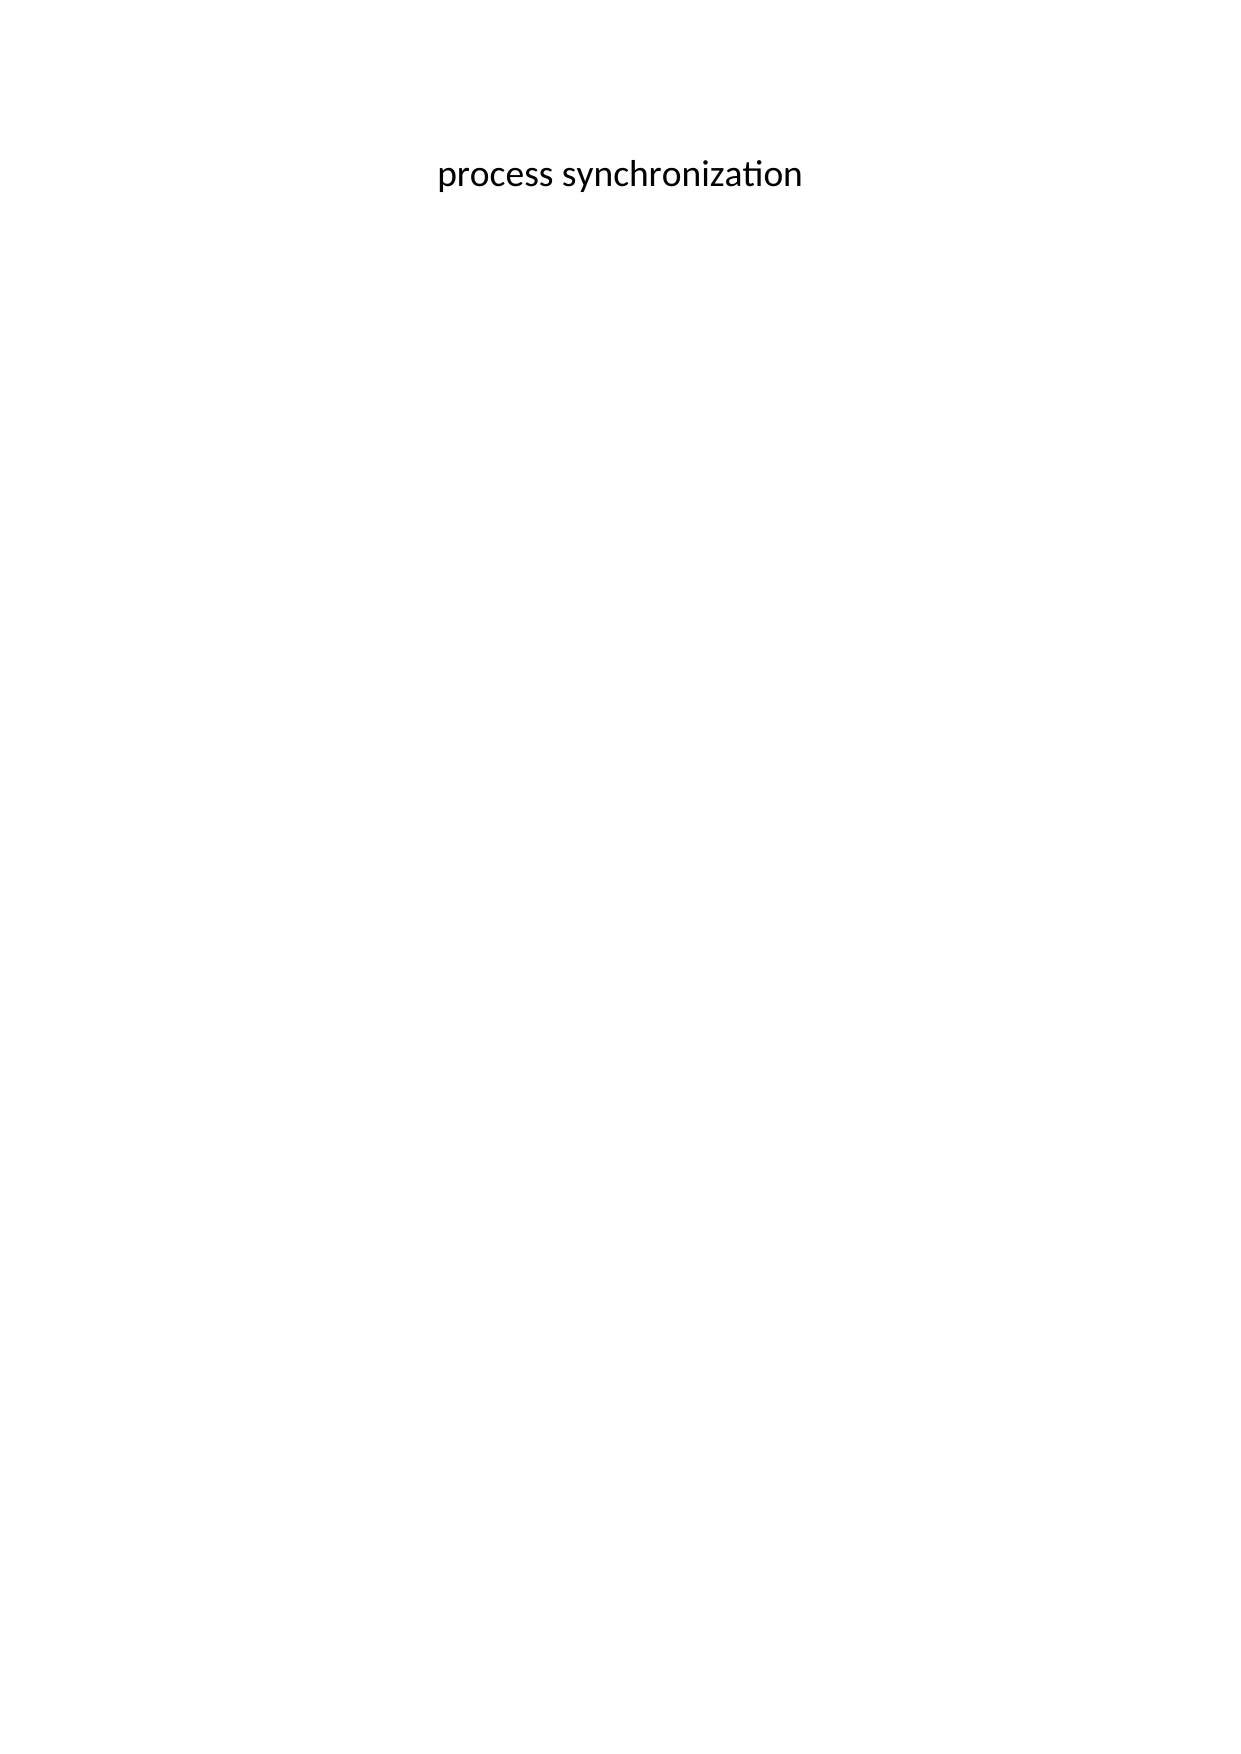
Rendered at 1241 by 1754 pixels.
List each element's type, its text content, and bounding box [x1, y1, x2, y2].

text process synchronization [187, 150, 1053, 196]
